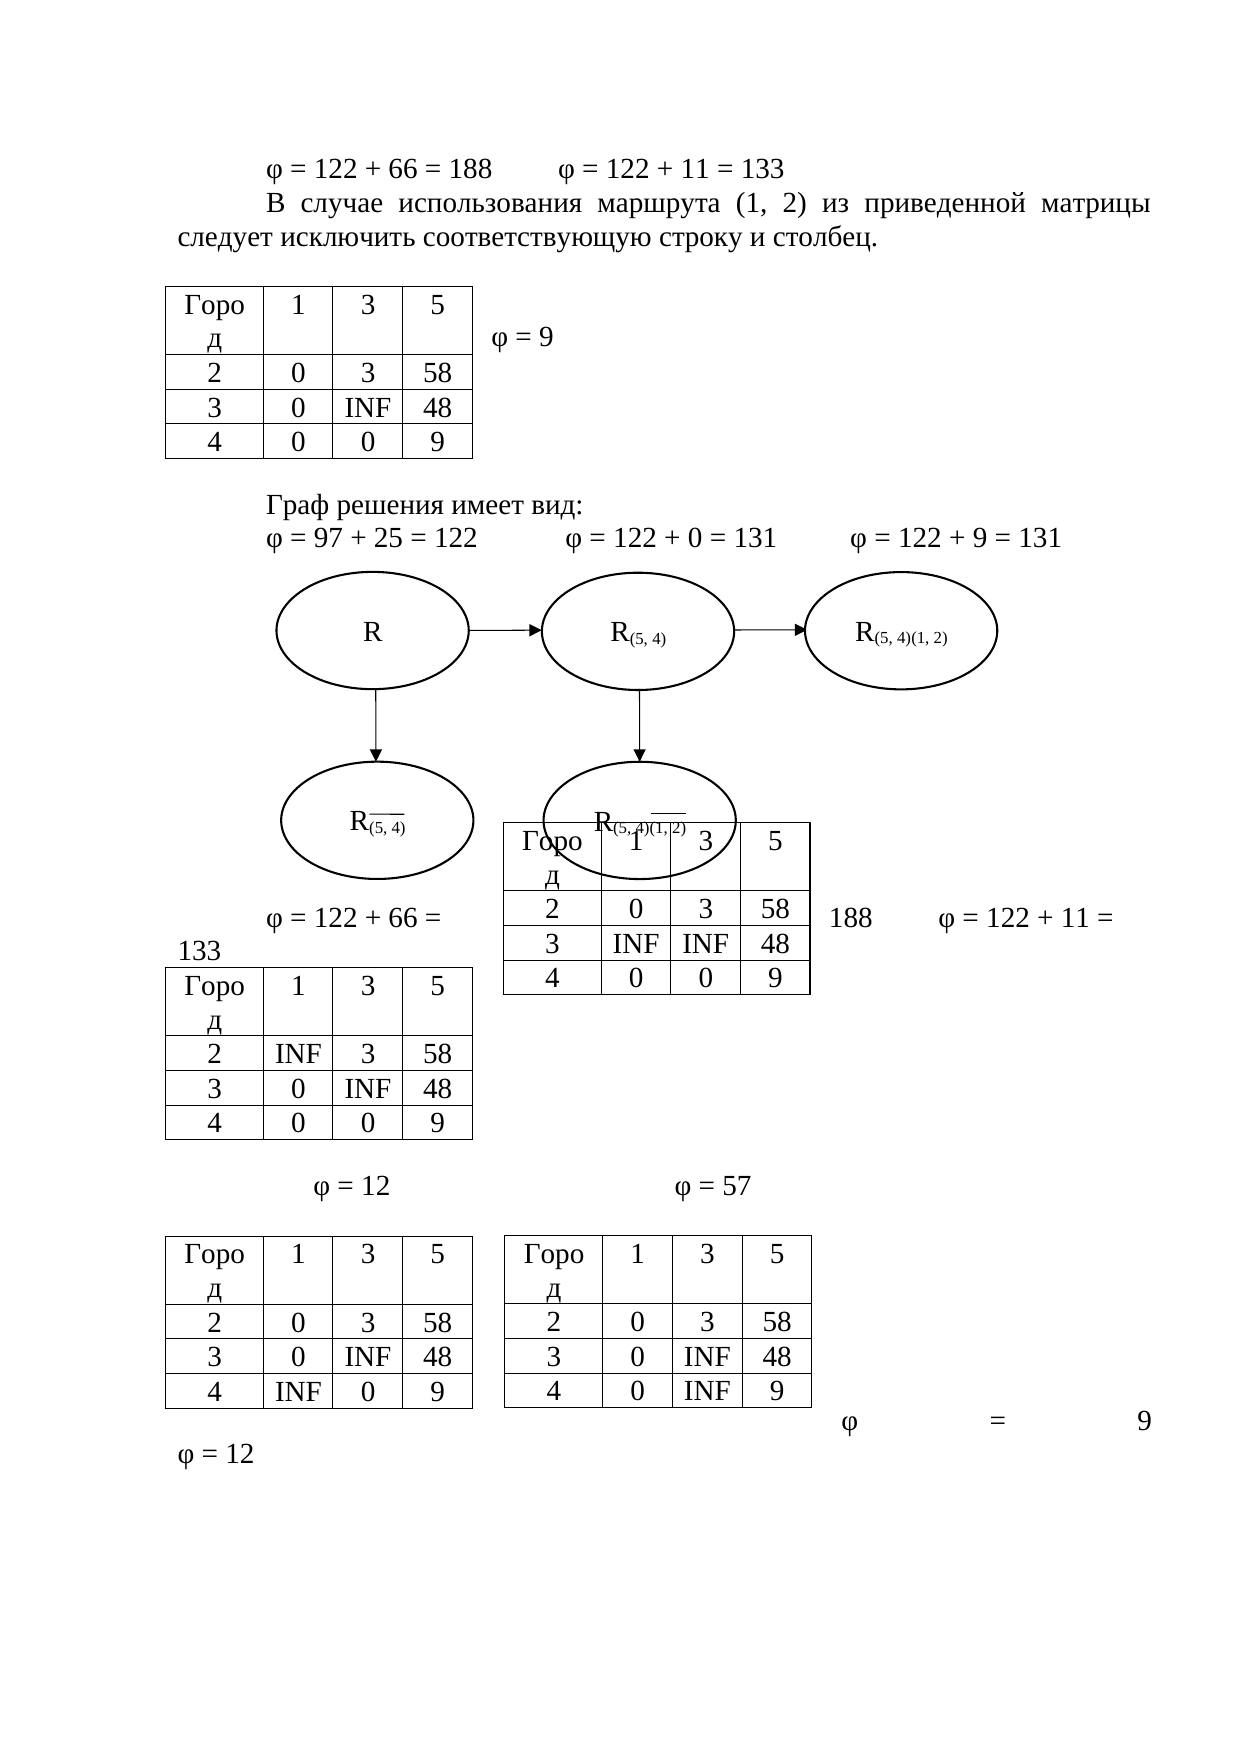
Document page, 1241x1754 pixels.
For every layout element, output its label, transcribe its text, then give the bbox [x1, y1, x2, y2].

table_header 1 [264, 968, 332, 1035]
table_cell 58 [403, 1036, 472, 1070]
table_cell 48 [743, 1339, 811, 1372]
text Граф решения имеет вид: [177, 487, 1152, 521]
table_header 5 [741, 823, 809, 890]
table_header 5 [403, 968, 472, 1035]
table_header Город [505, 1236, 602, 1303]
table_cell 0 [264, 1106, 332, 1139]
table_cell 3 [166, 1339, 263, 1373]
table_cell 3 [166, 390, 263, 423]
table_cell 0 [333, 1374, 402, 1407]
table_cell 48 [403, 1339, 472, 1373]
table_cell 2 [166, 1305, 263, 1338]
table_cell 48 [403, 1071, 472, 1104]
table_cell 4 [166, 424, 263, 458]
table_cell INF [333, 390, 402, 423]
table_cell 0 [602, 961, 670, 994]
table_cell 0 [603, 1304, 672, 1338]
table_header 5 [403, 1237, 472, 1304]
table_cell INF [264, 1036, 332, 1070]
table_cell 9 [743, 1374, 811, 1407]
table_cell 0 [671, 961, 740, 994]
table_header 1 [264, 1237, 332, 1304]
table_header Город [166, 1237, 263, 1304]
table_cell 0 [333, 424, 402, 458]
text φ = 12 φ = 57 [177, 1168, 1152, 1202]
table_cell 4 [166, 1374, 263, 1407]
table_cell INF [333, 1071, 402, 1104]
table_header 5 [743, 1236, 811, 1303]
text В случае использования маршрута (1, 2) из приведенной матрицы следует исключить соответствующую строку и столбец. [177, 185, 1152, 252]
table_cell 3 [333, 355, 402, 389]
text φ = 122 + 66 = 188 φ = 122 + 11 = 133 [177, 152, 1152, 185]
table_header 3 [333, 968, 402, 1035]
table_cell 3 [333, 1305, 402, 1338]
table_cell 9 [741, 961, 809, 994]
table_cell INF [673, 1339, 742, 1372]
table_cell 3 [671, 891, 740, 925]
table_header 3 [333, 287, 402, 354]
table_header 3 [671, 823, 740, 890]
table_cell INF [264, 1374, 332, 1407]
table_header 1 [603, 1236, 672, 1303]
text φ = 9 [473, 319, 1152, 353]
table_cell INF [671, 926, 740, 959]
table_header 5 [403, 287, 472, 354]
table_cell 0 [264, 390, 332, 423]
table_cell 9 [403, 1374, 472, 1407]
table_cell INF [673, 1374, 742, 1407]
table_cell 3 [504, 926, 601, 959]
table_cell 48 [403, 390, 472, 423]
table_cell 58 [403, 355, 472, 389]
table_cell 2 [166, 355, 263, 389]
table_cell INF [333, 1339, 402, 1373]
table_cell 58 [403, 1305, 472, 1338]
table_cell 4 [166, 1106, 263, 1139]
table_cell 2 [504, 891, 601, 925]
table_cell 0 [333, 1106, 402, 1139]
table_cell 0 [264, 1071, 332, 1104]
table_cell 48 [741, 926, 809, 959]
table_cell 58 [743, 1304, 811, 1338]
table_cell 3 [166, 1071, 263, 1104]
table_header Город [166, 968, 263, 1035]
table_cell INF [602, 926, 670, 959]
table_cell 0 [264, 355, 332, 389]
table_cell 4 [505, 1374, 602, 1407]
table_header Город [166, 287, 263, 354]
table_cell 9 [403, 424, 472, 458]
text φ = 97 + 25 = 122 φ = 122 + 0 = 131 φ = 122 + 9 = 131 [177, 521, 1152, 554]
table_header 1 [602, 823, 670, 890]
table_cell 3 [673, 1304, 742, 1338]
table_header Город [504, 823, 601, 890]
text φ = 122 + 66 = 188 φ = 122 + 11 = 133 [811, 900, 1152, 967]
table_cell 9 [403, 1106, 472, 1139]
table_cell 0 [603, 1339, 672, 1372]
table_header 3 [333, 1237, 402, 1304]
table_cell 3 [505, 1339, 602, 1372]
table_cell 4 [504, 961, 601, 994]
table_cell 0 [264, 1339, 332, 1373]
text φ = 9 φ = 12 [177, 1403, 1152, 1470]
table_cell 0 [603, 1374, 672, 1407]
table_cell 58 [741, 891, 809, 925]
table_cell 0 [264, 1305, 332, 1338]
table_cell 0 [264, 424, 332, 458]
table_cell 2 [505, 1304, 602, 1338]
table_header 1 [264, 287, 332, 354]
table_cell 2 [166, 1036, 263, 1070]
table_cell 0 [602, 891, 670, 925]
table_cell 3 [333, 1036, 402, 1070]
table_header 3 [673, 1236, 742, 1303]
text φ = 122 + 66 = 188 φ = 122 + 11 = 133 [177, 900, 503, 967]
